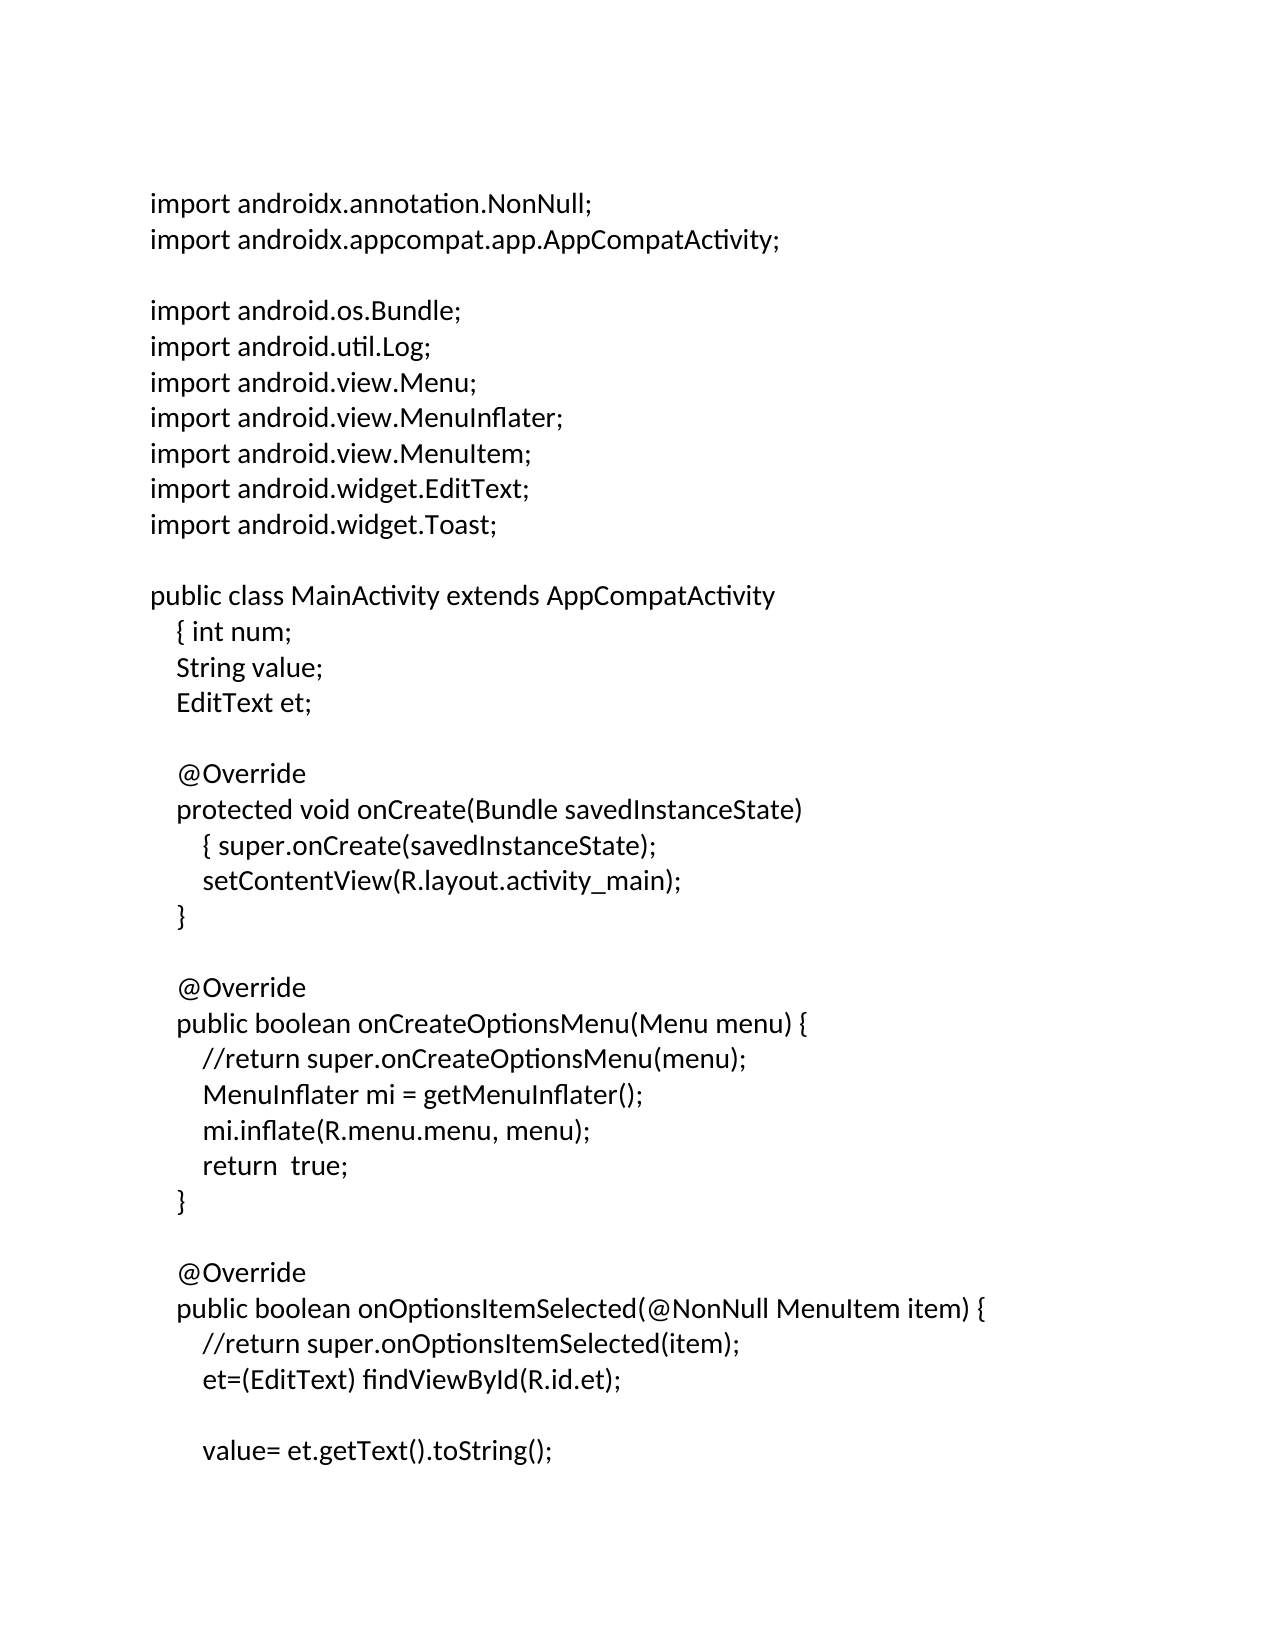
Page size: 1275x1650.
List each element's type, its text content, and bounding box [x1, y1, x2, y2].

text @Override [176, 756, 1133, 791]
text import android.os.Bundle; import android.util.Log; import android.view.Menu; [150, 292, 493, 399]
text String value; EditText et; [176, 649, 325, 720]
text public class MainActivity extends AppCompatActivity { int num; [150, 577, 821, 649]
text import androidx.annotation.NonNull; [150, 185, 1133, 221]
text //return super.onOptionsItemSelected(item); et=(EditText) findViewById(R.id.et); [202, 1326, 743, 1397]
text return true; [202, 1147, 1133, 1183]
text } [176, 898, 1133, 934]
text @Override [176, 1254, 1133, 1290]
text import androidx.appcompat.app.AppCompatActivity; [150, 221, 1133, 257]
text protected void onCreate(Bundle savedInstanceState) { super.onCreate(savedInstanceState); setContentView(R.layout.activity_main); [176, 791, 843, 898]
text import android.view.MenuInflater; import android.view.MenuItem; import android.widget.EditText; import android.widget.Toast; [150, 399, 595, 542]
text } [176, 1183, 1133, 1219]
text public boolean onCreateOptionsMenu(Menu menu) { [176, 1005, 1133, 1040]
text //return super.onCreateOptionsMenu(menu); MenuInflater mi = getMenuInflater(); mi.inflate(R.menu.menu, menu); [202, 1040, 843, 1147]
text value= et.getText().toString(); [202, 1432, 1133, 1468]
text @Override [176, 969, 1133, 1005]
text public boolean onOptionsItemSelected(@NonNull MenuItem item) { [176, 1290, 1133, 1325]
